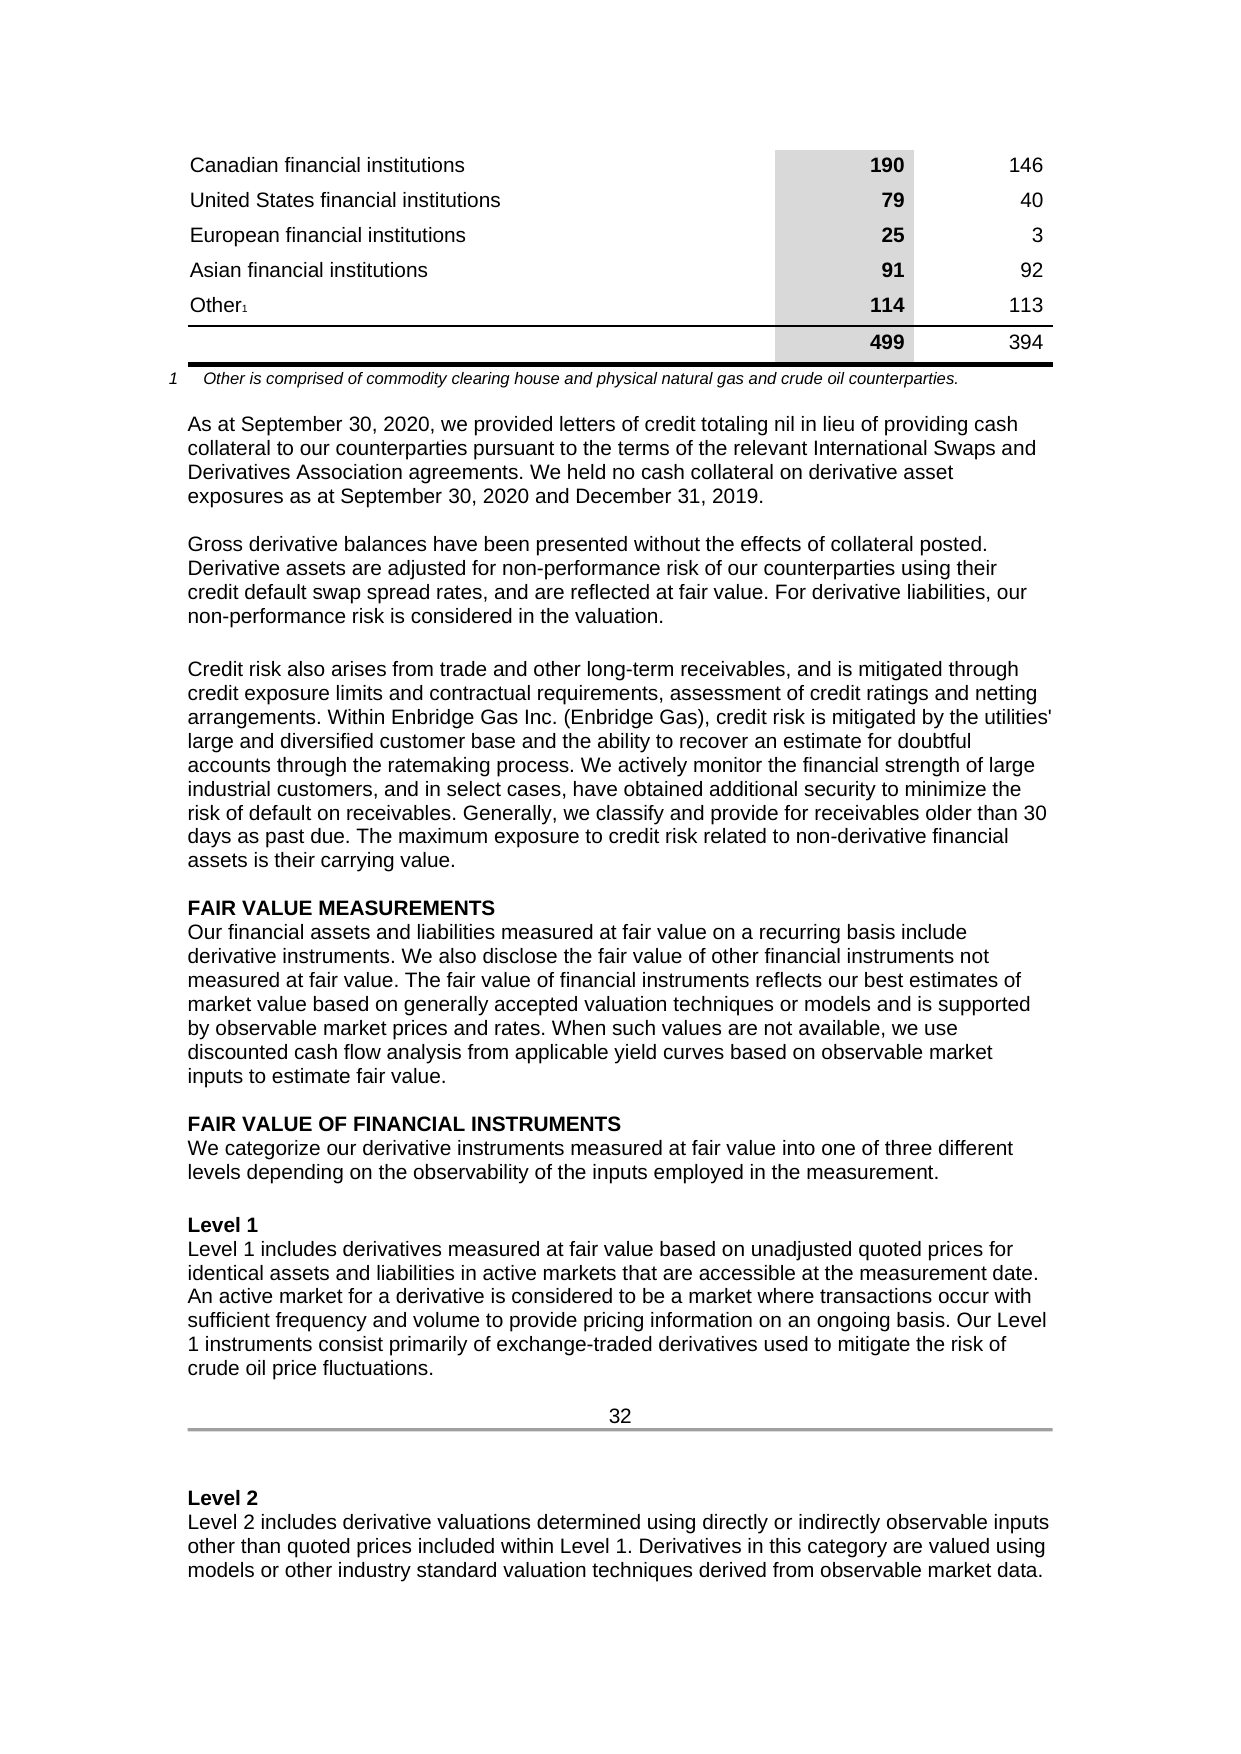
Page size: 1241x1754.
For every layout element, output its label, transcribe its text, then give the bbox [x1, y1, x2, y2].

text 32 [187, 1404, 1053, 1428]
text FAIR VALUE OF FINANCIAL INSTRUMENTS [187, 1112, 1053, 1136]
text FAIR VALUE MEASUREMENTS [187, 896, 1053, 920]
text Level 1 [187, 1212, 1053, 1236]
text Level 1 includes derivatives measured at fair value based on unadjusted quoted prices for identical assets and liabilities in active markets that are accessible at the measurement date. An active market for a derivative is considered to be a market where transactions occur with sufficient frequency and volume to provide pricing information on an ongoing basis. Our Level 1 instruments consist primarily of exchange-traded derivatives used to mitigate the risk of crude oil price fluctuations. [187, 1236, 1053, 1380]
text Gross derivative balances have been presented without the effects of collateral posted. Derivative assets are adjusted for non-performance risk of our counterparties using their credit default swap spread rates, and are reflected at fair value. For derivative liabilities, our non-performance risk is considered in the valuation. [187, 532, 1053, 628]
text As at September 30, 2020, we provided letters of credit totaling nil in lieu of providing cash collateral to our counterparties pursuant to the terms of the relevant International Swaps and Derivatives Association agreements. We held no cash collateral on derivative asset exposures as at September 30, 2020 and December 31, 2019. [187, 412, 1053, 508]
text Our financial assets and liabilities measured at fair value on a recurring basis include derivative instruments. We also disclose the fair value of other financial instruments not measured at fair value. The fair value of financial instruments reflects our best estimates of market value based on generally accepted valuation techniques or models and is supported by observable market prices and rates. When such values are not available, we use discounted cash flow analysis from applicable yield curves based on observable market inputs to estimate fair value. [187, 920, 1053, 1088]
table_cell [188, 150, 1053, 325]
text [187, 1509, 1053, 1581]
text 1 Other is comprised of commodity clearing house and physical natural gas and crude oil counterparties. [169, 369, 1053, 388]
text We categorize our derivative instruments measured at fair value into one of three different levels depending on the observability of the inputs employed in the measurement. [187, 1136, 1053, 1184]
text Credit risk also arises from trade and other long-term receivables, and is mitigated through credit exposure limits and contractual requirements, assessment of credit ratings and netting arrangements. Within Enbridge Gas Inc. (Enbridge Gas), credit risk is mitigated by the utilities' large and diversified customer base and the ability to recover an estimate for doubtful accounts through the ratemaking process. We actively monitor the financial strength of large industrial customers, and in select cases, have obtained additional security to minimize the risk of default on receivables. Generally, we classify and provide for receivables older than 30 days as past due. The maximum exposure to credit risk related to non-derivative financial assets is their carrying value. [187, 657, 1053, 872]
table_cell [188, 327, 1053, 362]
text Level 2 [187, 1486, 1053, 1509]
